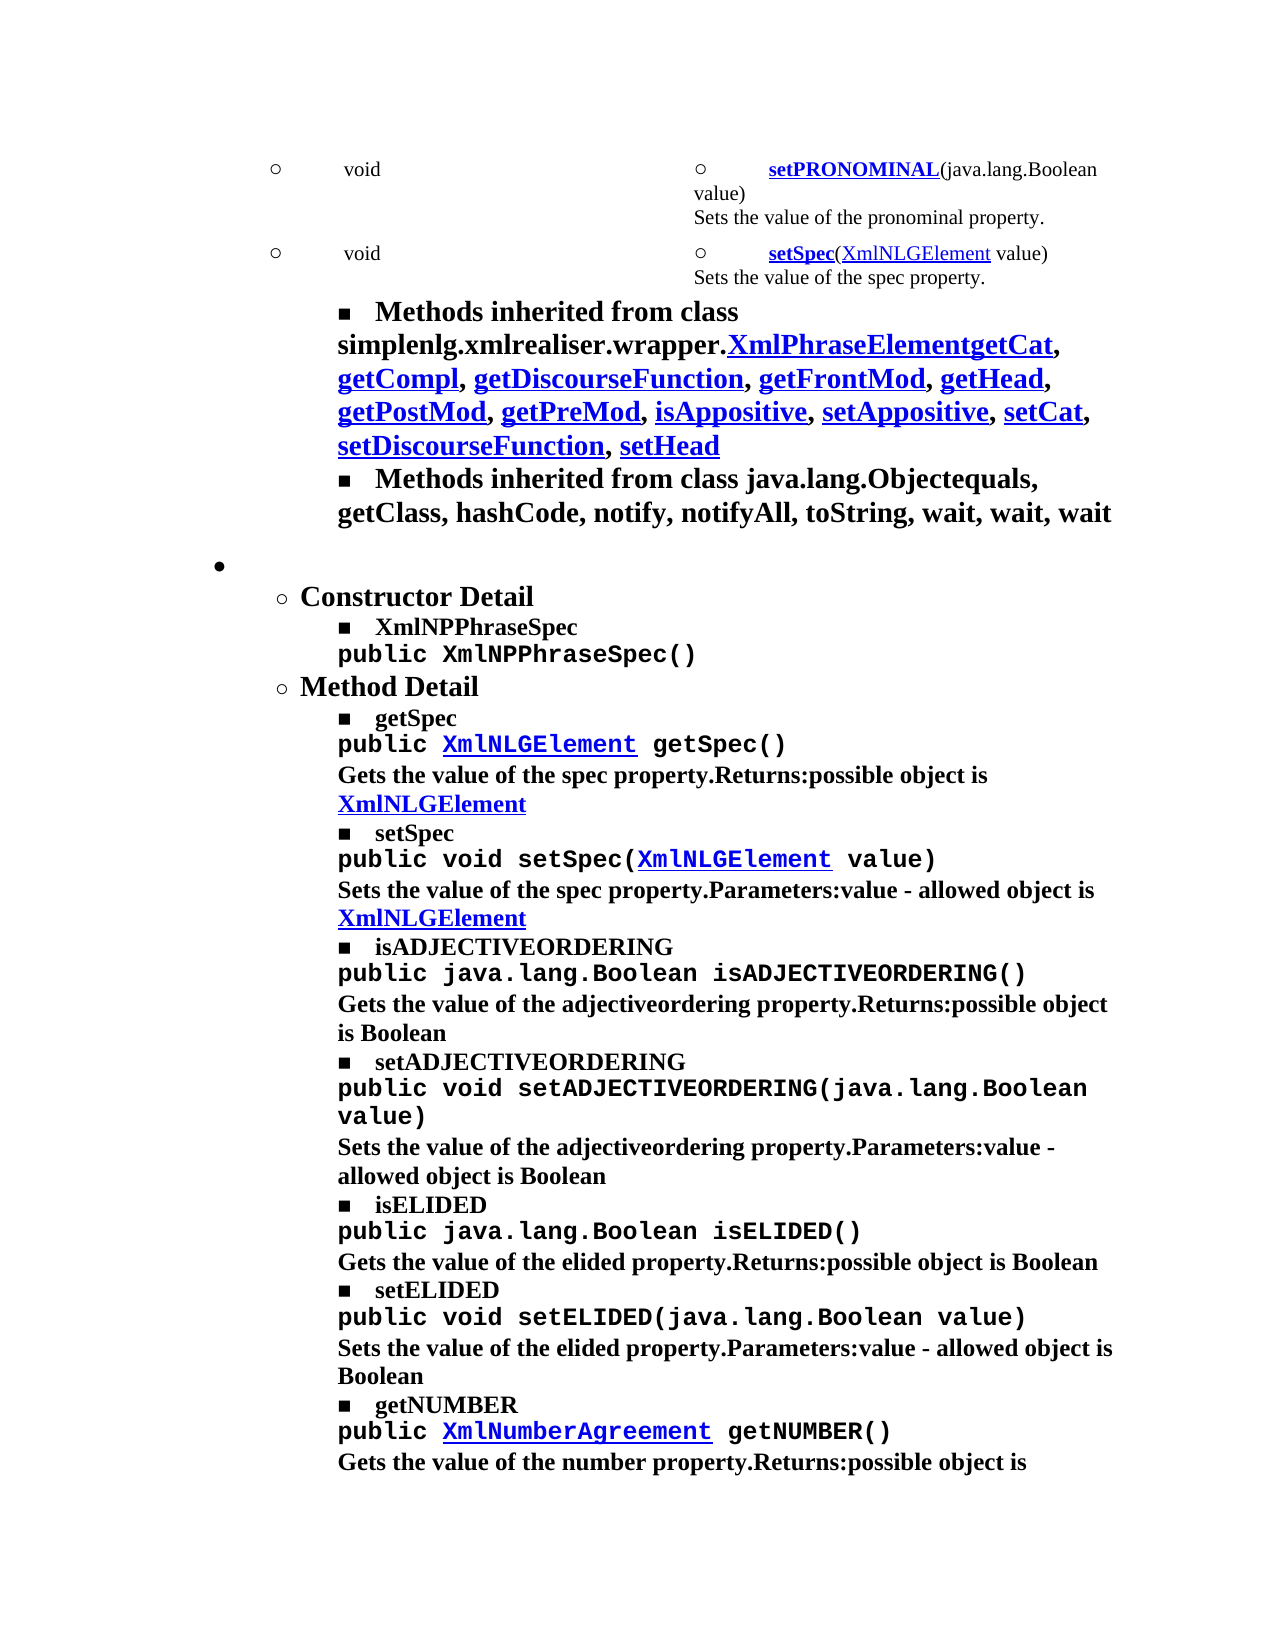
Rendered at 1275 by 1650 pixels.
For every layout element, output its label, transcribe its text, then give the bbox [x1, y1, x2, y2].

subtitle setELIDED public void setELIDED(java.lang.Boolean value) Sets the value of the elided property.Parameters:value - allowed object is Boolean [337, 1276, 1125, 1390]
subtitle getSpec public XmlNLGElement getSpec() Gets the value of the spec property.Returns:possible object is XmlNLGElement [337, 703, 1125, 818]
subtitle setADJECTIVEORDERING public void setADJECTIVEORDERING(java.lang.Boolean value) Sets the value of the adjectiveordering property.Parameters:value - allowed object is Boolean [337, 1047, 1125, 1190]
subtitle XmlNPPhraseSpec public XmlNPPhraseSpec() [337, 612, 1125, 669]
subtitle Methods inherited from class simplenlg.xmlrealiser.wrapper.XmlPhraseElementgetCat, getCompl, getDiscourseFunction, getFrontMod, getHead, getPostMod, getPreMod, isAppositive, setAppositive, setCat, setDiscourseFunction, setHead [337, 294, 1125, 461]
table_cell void [264, 150, 689, 234]
subtitle setSpec public void setSpec(XmlNLGElement value) Sets the value of the spec property.Parameters:value - allowed object is XmlNLGElement [337, 818, 1125, 932]
table_cell setSpec(XmlNLGElement value) Sets the value of the spec property. [689, 234, 1114, 294]
table_cell void [264, 234, 689, 294]
subtitle Constructor Detail [275, 579, 1125, 612]
subtitle Methods inherited from class java.lang.Objectequals, getClass, hashCode, notify, notifyAll, toString, wait, wait, wait [337, 461, 1125, 528]
table_cell setPRONOMINAL(java.lang.Boolean value) Sets the value of the pronominal property. [689, 150, 1114, 234]
subtitle isELIDED public java.lang.Boolean isELIDED() Gets the value of the elided property.Returns:possible object is Boolean [337, 1190, 1125, 1276]
subtitle isADJECTIVEORDERING public java.lang.Boolean isADJECTIVEORDERING() Gets the value of the adjectiveordering property.Returns:possible object is Boolean [337, 932, 1125, 1047]
subtitle Method Detail [275, 669, 1125, 703]
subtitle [337, 1390, 1125, 1476]
